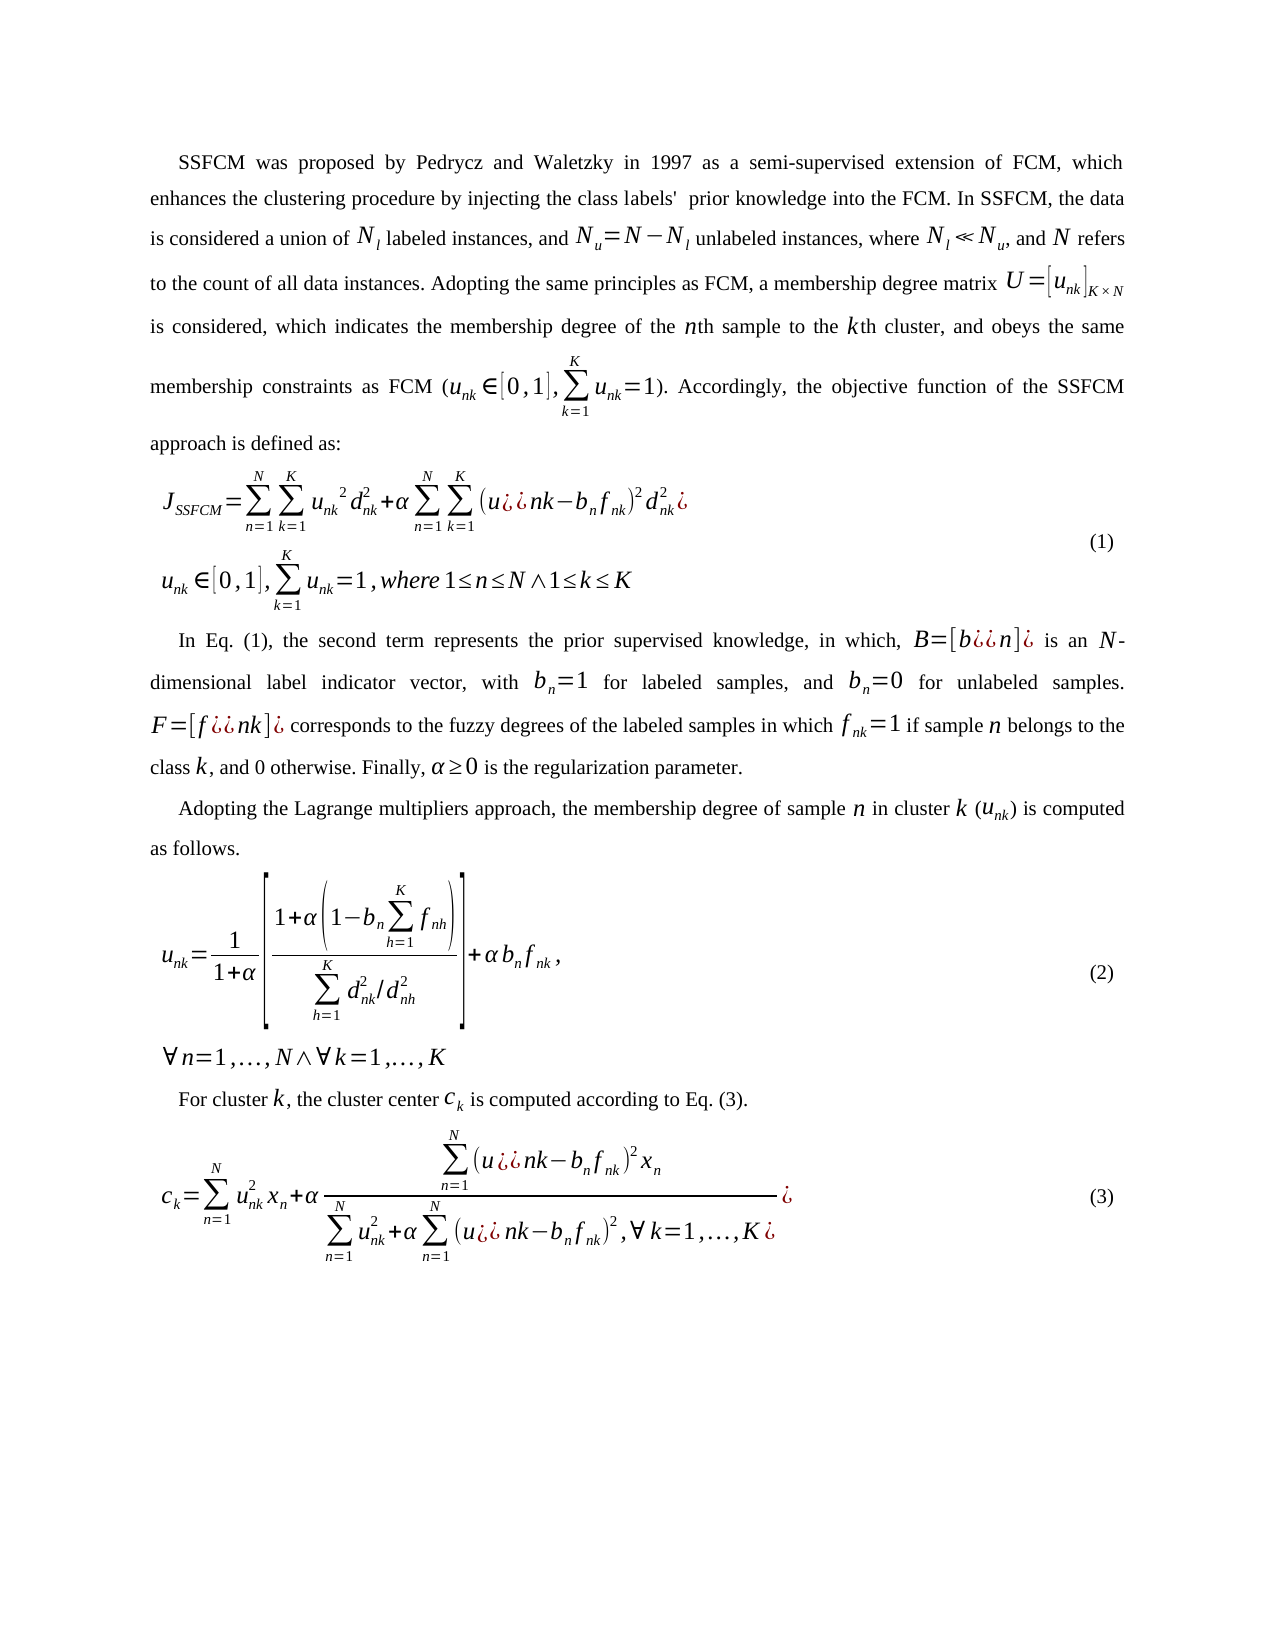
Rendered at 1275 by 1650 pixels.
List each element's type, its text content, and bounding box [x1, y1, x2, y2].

table_header (2) [1031, 872, 1125, 1083]
table_header [150, 872, 1031, 1083]
table_header (1) [1061, 468, 1125, 626]
table_header [150, 1127, 1061, 1277]
table_header (3) [1061, 1127, 1125, 1277]
text Adopting the Lagrange multipliers approach, the membership degree of sample in cluster () is computed as follows. [150, 793, 1125, 860]
table_header [150, 468, 1061, 626]
text For cluster , the cluster center is computed according to Eq. (3). [150, 1083, 1125, 1114]
text SSFCM was proposed by Pedrycz and Waletzky in 1997 as a semi-supervised extension of FCM, which enhances the clustering procedure by injecting the class labels' prior knowledge into the FCM. In SSFCM, the data is considered a union of labeled instances, and unlabeled instances, where , and refers to the count of all data instances. Adopting the same principles as FCM, a membership degree matrix is considered, which indicates the membership degree of the th sample to the th cluster, and obeys the same membership constraints as FCM (). Accordingly, the objective function of the SSFCM approach is defined as: [150, 150, 1125, 455]
text In Eq. (1), the second term represents the prior supervised knowledge, in which, is an -dimensional label indicator vector, with for labeled samples, and for unlabeled samples. corresponds to the fuzzy degrees of the labeled samples in which if sample belongs to the class , and 0 otherwise. Finally, is the regularization parameter. [150, 626, 1125, 781]
